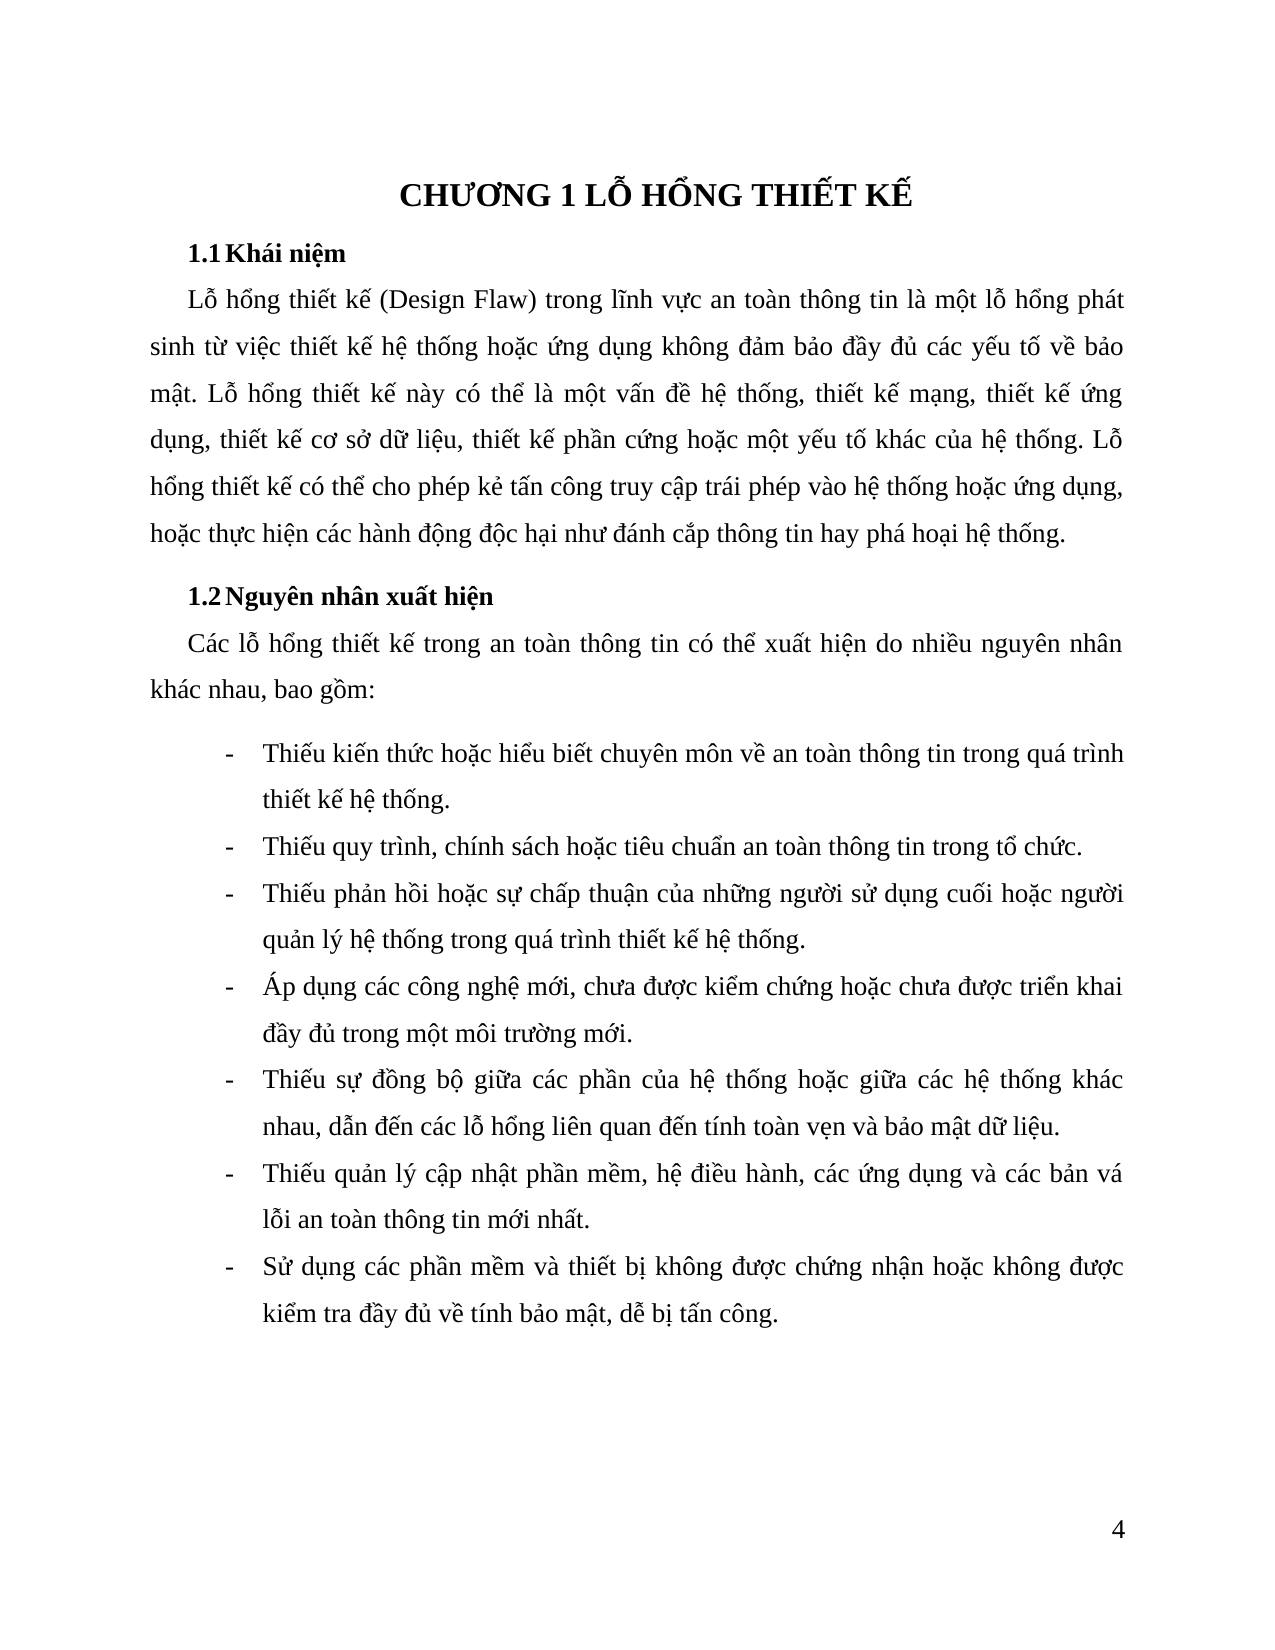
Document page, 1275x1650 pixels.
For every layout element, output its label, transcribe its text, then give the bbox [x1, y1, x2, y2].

list Thiếu phản hồi hoặc sự chấp thuận của những người sử dụng cuối hoặc người quản lý hệ thống trong quá trình thiết kế hệ thống. [225, 877, 1125, 954]
subtitle CHƯƠNG 1 LỖ HỔNG THIẾT KẾ [150, 175, 1125, 213]
list Áp dụng các công nghệ mới, chưa được kiểm chứng hoặc chưa được triển khai đầy đủ trong một môi trường mới. [225, 970, 1125, 1048]
list Thiếu sự đồng bộ giữa các phần của hệ thống hoặc giữa các hệ thống khác nhau, dẫn đến các lỗ hổng liên quan đến tính toàn vẹn và bảo mật dữ liệu. [225, 1063, 1125, 1141]
list Thiếu kiến thức hoặc hiểu biết chuyên môn về an toàn thông tin trong quá trình thiết kế hệ thống. [225, 737, 1125, 814]
list Sử dụng các phần mềm và thiết bị không được chứng nhận hoặc không được kiểm tra đầy đủ về tính bảo mật, dễ bị tấn công. [225, 1250, 1125, 1328]
subtitle Nguyên nhân xuất hiện [187, 580, 1125, 611]
subtitle Khái niệm [187, 237, 1125, 268]
text Lỗ hổng thiết kế (Design Flaw) trong lĩnh vực an toàn thông tin là một lỗ hổng phát sinh từ việc thiết kế hệ thống hoặc ứng dụng không đảm bảo đầy đủ các yếu tố về bảo mật. Lỗ hổng thiết kế này có thể là một vấn đề hệ thống, thiết kế mạng, thiết kế ứng dụng, thiết kế cơ sở dữ liệu, thiết kế phần cứng hoặc một yếu tố khác của hệ thống. Lỗ hổng thiết kế có thể cho phép kẻ tấn công truy cập trái phép vào hệ thống hoặc ứng dụng, hoặc thực hiện các hành động độc hại như đánh cắp thông tin hay phá hoại hệ thống. [150, 283, 1125, 548]
list Thiếu quản lý cập nhật phần mềm, hệ điều hành, các ứng dụng và các bản vá lỗi an toàn thông tin mới nhất. [225, 1157, 1125, 1234]
list Thiếu quy trình, chính sách hoặc tiêu chuẩn an toàn thông tin trong tổ chức. [225, 830, 1125, 861]
text Các lỗ hổng thiết kế trong an toàn thông tin có thể xuất hiện do nhiều nguyên nhân khác nhau, bao gồm: [150, 627, 1125, 704]
